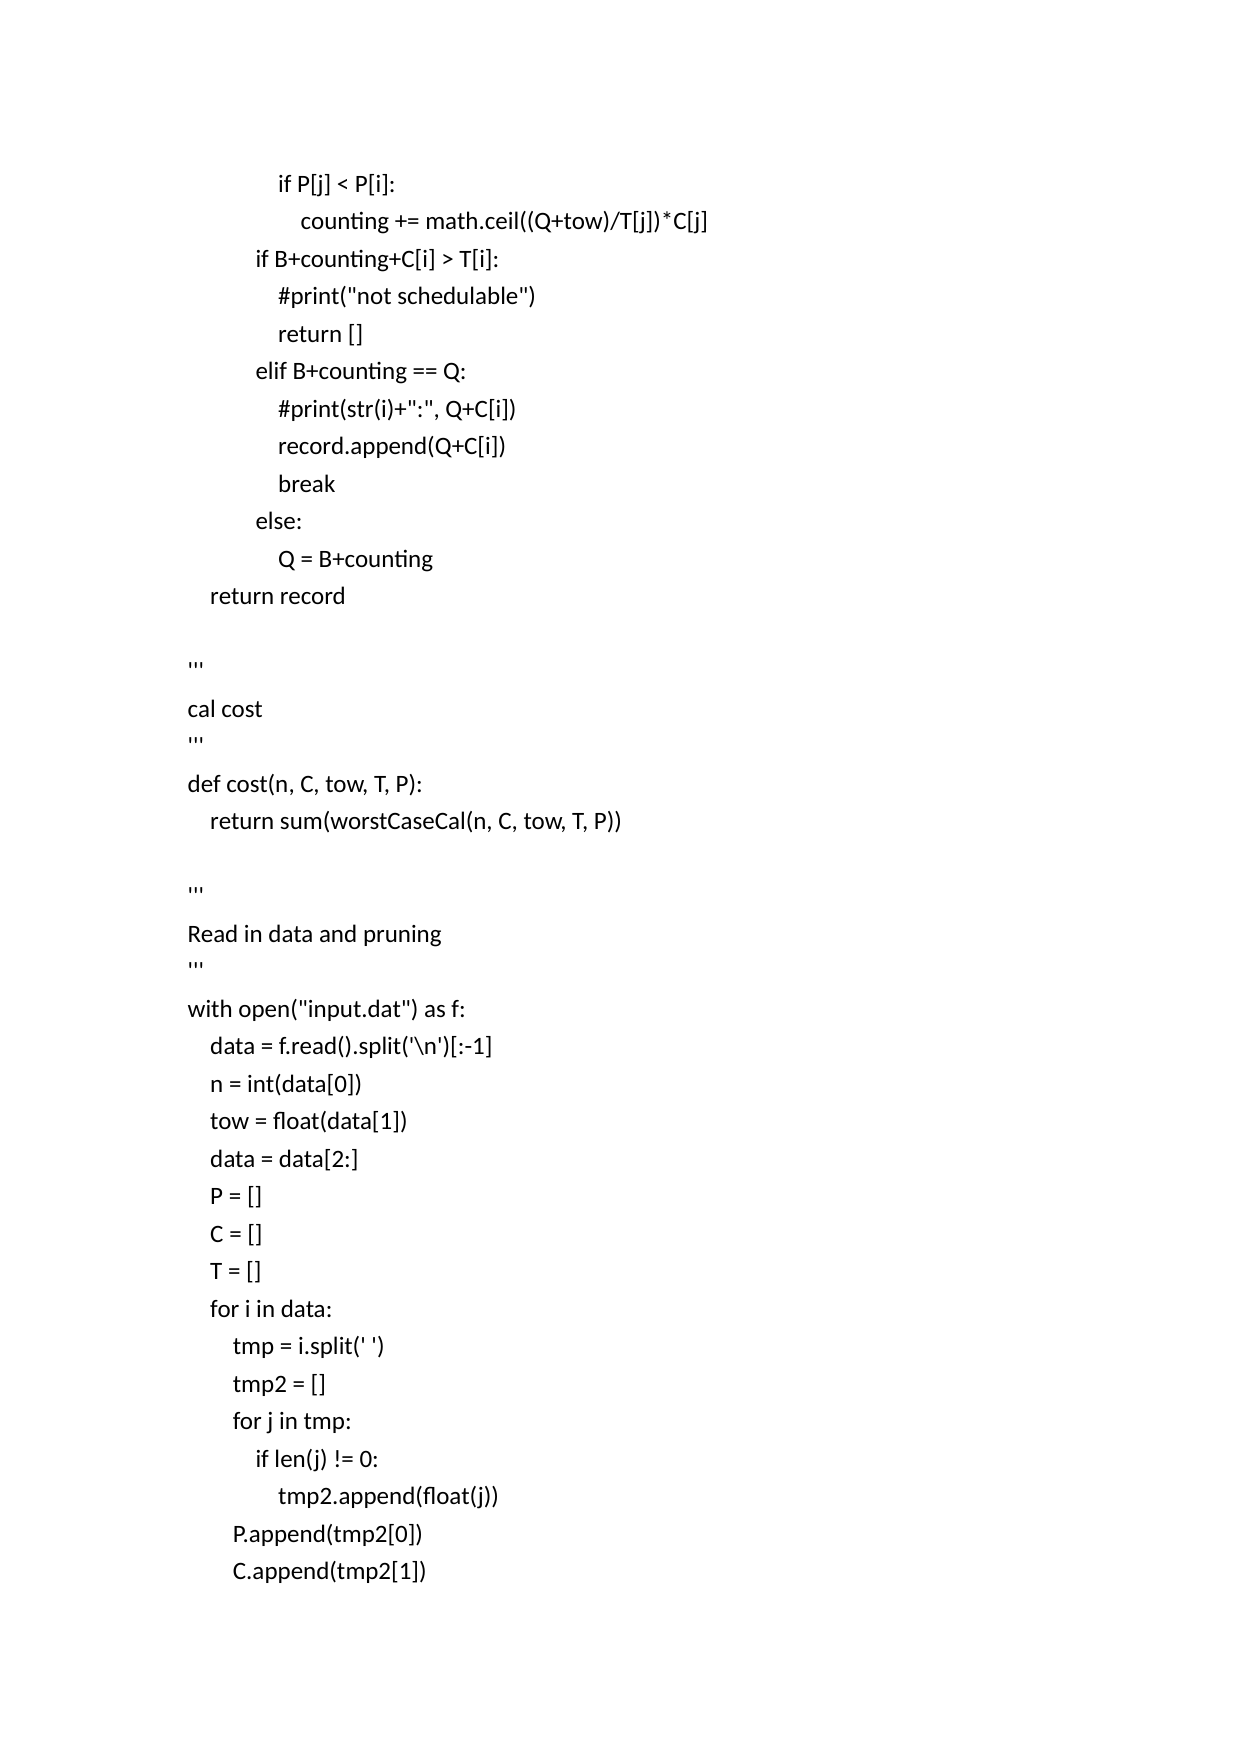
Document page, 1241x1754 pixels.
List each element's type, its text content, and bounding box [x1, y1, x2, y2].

text for i in data: [187, 1289, 1053, 1327]
text if B+counting+C[i] > T[i]: [187, 239, 1053, 277]
text T = [] [187, 1252, 1053, 1289]
text data = f.read().split('\n')[:-1] [187, 1027, 1053, 1064]
text ''' [187, 727, 1053, 764]
text def cost(n, C, tow, T, P): [187, 764, 1053, 802]
text #print("not schedulable") [187, 277, 1053, 314]
text tmp2 = [] [187, 1364, 1053, 1402]
text return sum(worstCaseCal(n, C, tow, T, P)) [187, 802, 1053, 839]
text data = data[2:] [187, 1139, 1053, 1177]
text tmp = i.split(' ') [187, 1327, 1053, 1364]
text Q = B+counting [187, 539, 1053, 577]
text with open("input.dat") as f: [187, 989, 1053, 1027]
text tow = float(data[1]) [187, 1102, 1053, 1139]
text ''' [187, 877, 1053, 914]
text C = [] [187, 1214, 1053, 1252]
text elif B+counting == Q: [187, 352, 1053, 389]
text record.append(Q+C[i]) [187, 427, 1053, 464]
text #print(str(i)+":", Q+C[i]) [187, 389, 1053, 427]
text if len(j) != 0: [187, 1439, 1053, 1477]
text return [] [187, 314, 1053, 352]
text break [187, 464, 1053, 502]
text return record [187, 577, 1053, 614]
text else: [187, 502, 1053, 539]
text n = int(data[0]) [187, 1064, 1053, 1102]
text if P[j] < P[i]: [187, 164, 1053, 202]
text cal cost [187, 689, 1053, 727]
text ''' [187, 652, 1053, 689]
text counting += math.ceil((Q+tow)/T[j])*C[j] [187, 202, 1053, 239]
text C.append(tmp2[1]) [187, 1552, 1053, 1589]
text tmp2.append(float(j)) [187, 1477, 1053, 1514]
text P.append(tmp2[0]) [187, 1514, 1053, 1552]
text for j in tmp: [187, 1402, 1053, 1439]
text Read in data and pruning [187, 914, 1053, 952]
text P = [] [187, 1177, 1053, 1214]
text ''' [187, 952, 1053, 989]
